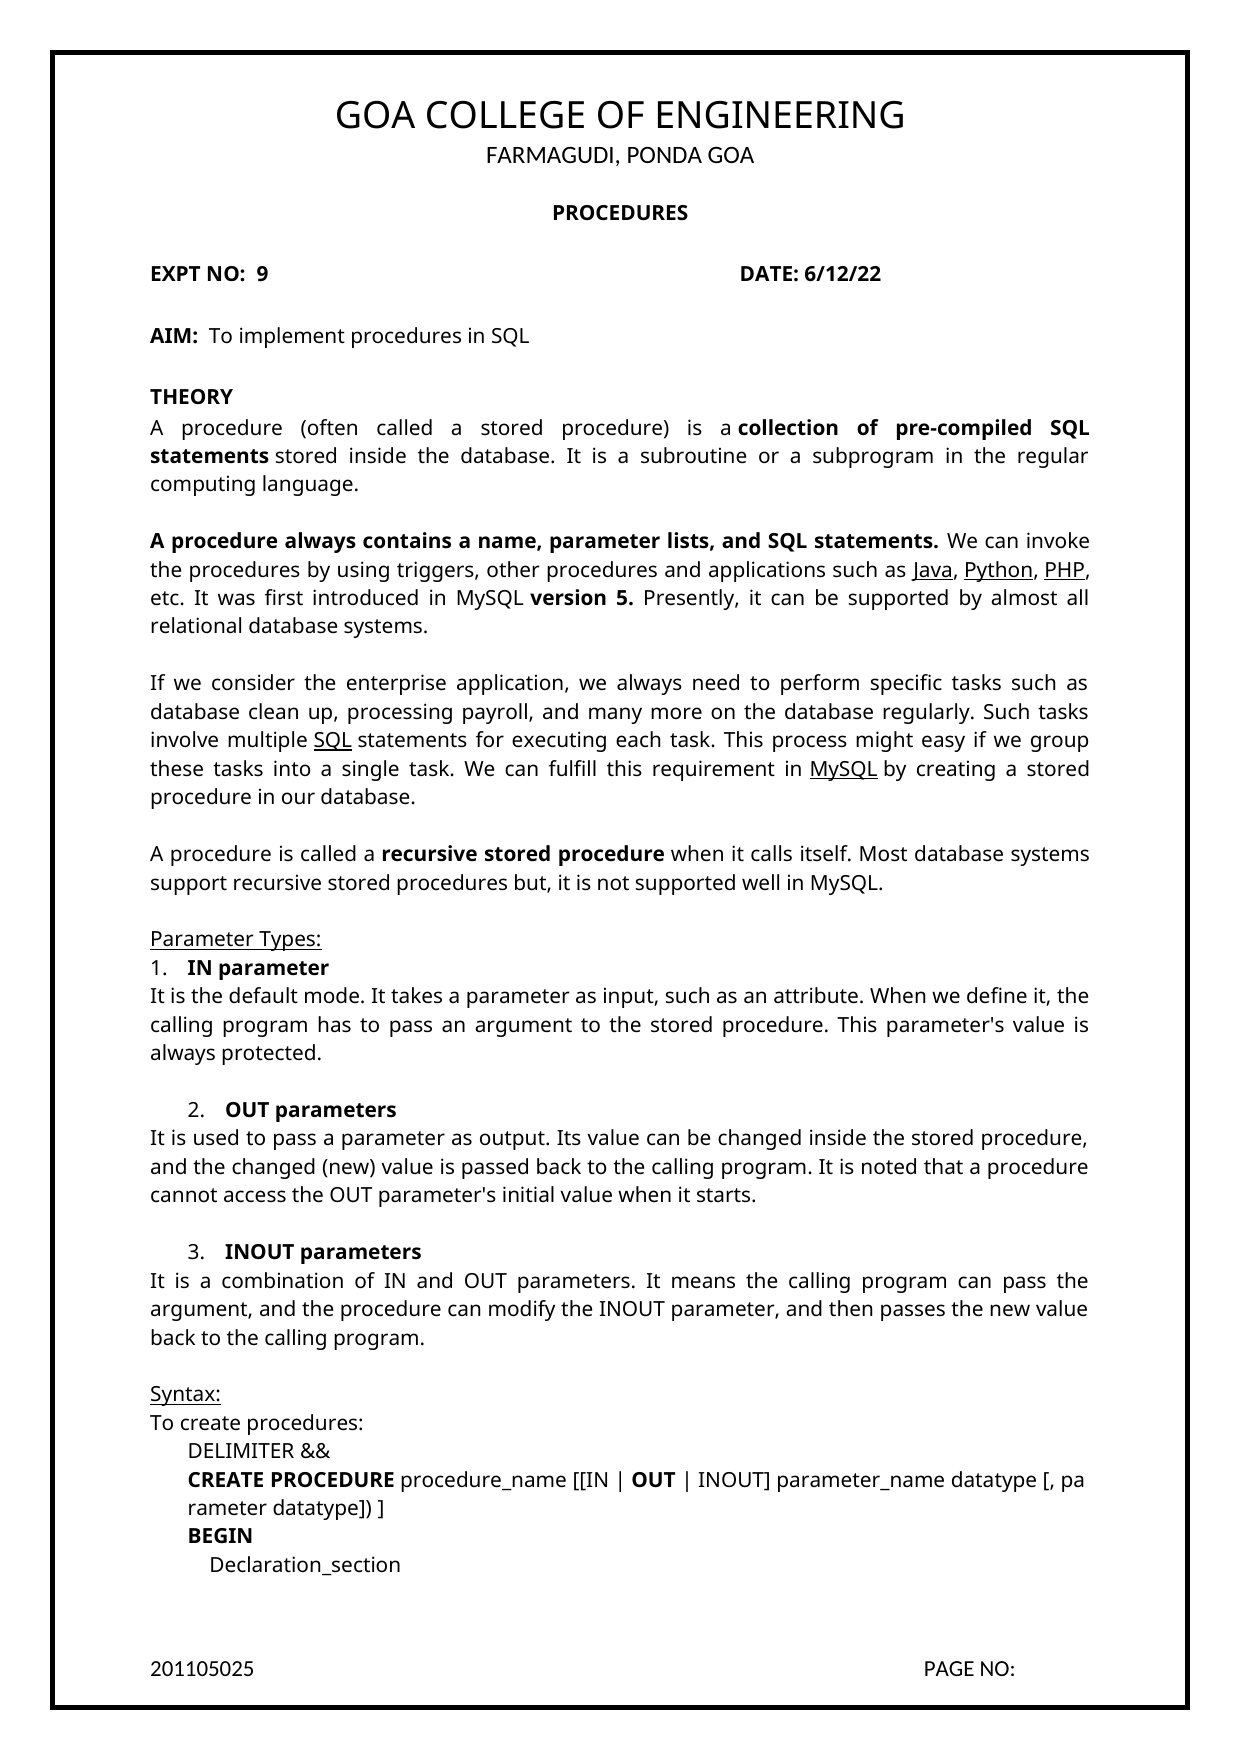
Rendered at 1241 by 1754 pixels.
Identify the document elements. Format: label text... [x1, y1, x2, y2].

text A procedure always contains a name, parameter lists, and SQL statements. We can invoke the procedures by using triggers, other procedures and applications such as Java, Python, PHP, etc. It was first introduced in MySQL version 5. Presently, it can be supported by almost all relational database systems. [150, 526, 1090, 640]
text Parameter Types: [150, 924, 1090, 953]
text If we consider the enterprise application, we always need to perform specific tasks such as database clean up, processing payroll, and many more on the database regularly. Such tasks involve multiple SQL statements for executing each task. This process might easy if we group these tasks into a single task. We can fulfill this requirement in MySQL by creating a stored procedure in our database. [150, 668, 1090, 811]
text It is a combination of IN and OUT parameters. It means the calling program can pass the argument, and the procedure can modify the INOUT parameter, and then passes the new value back to the calling program. [150, 1266, 1090, 1351]
text DELIMITER && [187, 1436, 1090, 1465]
text AIM: To implement procedures in SQL [150, 321, 1090, 349]
list OUT parameters [187, 1095, 1090, 1123]
text It is the default mode. It takes a parameter as input, such as an attribute. When we define it, the calling program has to pass an argument to the stored procedure. This parameter's value is always protected. [150, 981, 1090, 1067]
text A procedure (often called a stored procedure) is a collection of pre-compiled SQL statements stored inside the database. It is a subroutine or a subprogram in the regular computing language. [150, 413, 1090, 498]
text PROCEDURES [150, 198, 1090, 227]
text It is used to pass a parameter as output. Its value can be changed inside the stored procedure, and the changed (new) value is passed back to the calling program. It is noted that a procedure cannot access the OUT parameter's initial value when it starts. [150, 1123, 1090, 1209]
text CREATE PROCEDURE procedure_name [[IN | OUT | INOUT] parameter_name datatype [, parameter datatype]) ] [187, 1465, 1090, 1522]
text THEORY [150, 382, 1090, 410]
list INOUT parameters [187, 1237, 1090, 1266]
text To create procedures: [150, 1408, 1090, 1436]
list IN parameter [150, 953, 1090, 981]
text BEGIN [187, 1522, 1090, 1550]
text Declaration_section [187, 1550, 1090, 1578]
text A procedure is called a recursive stored procedure when it calls itself. Most database systems support recursive stored procedures but, it is not supported well in MySQL. [150, 839, 1090, 896]
text EXPT NO: 9 DATE: 6/12/22 [150, 259, 1090, 288]
text Syntax: [150, 1379, 1090, 1408]
